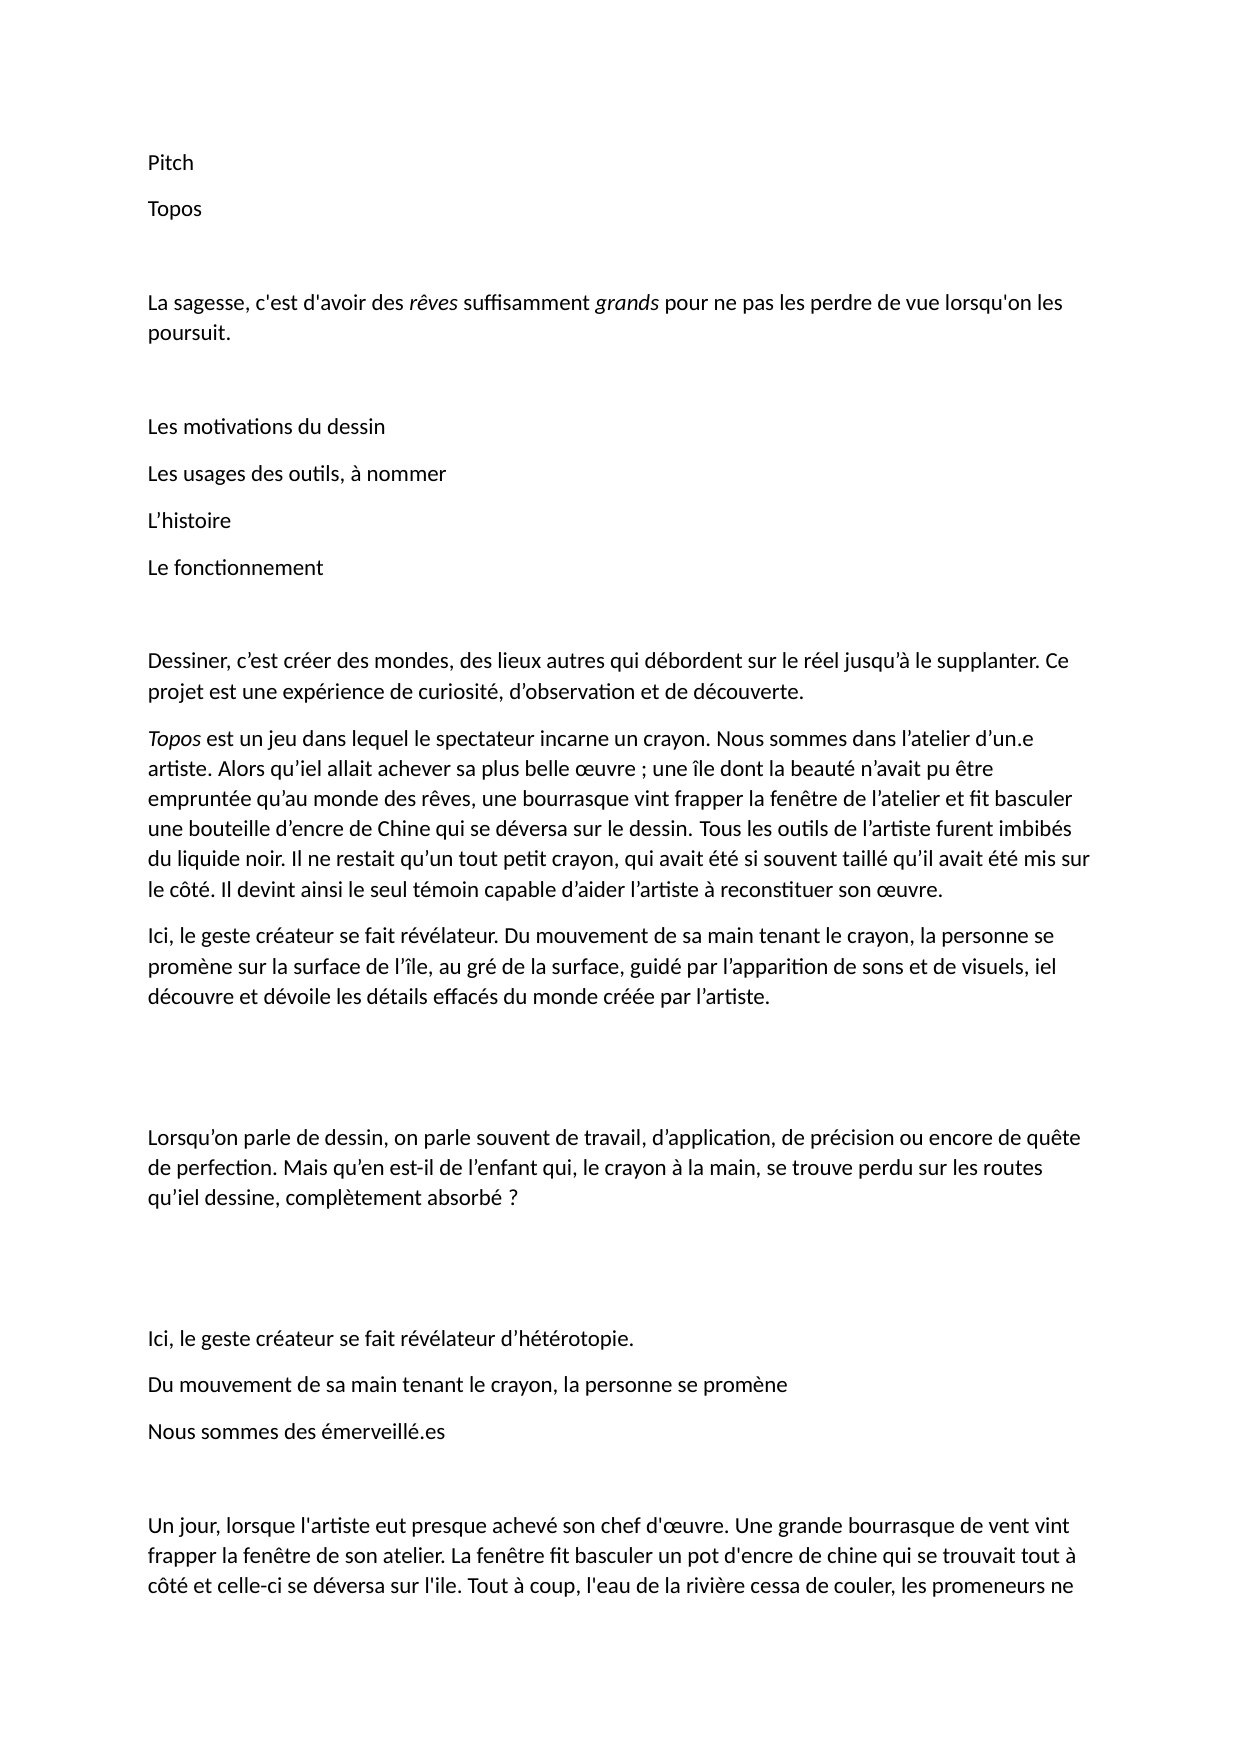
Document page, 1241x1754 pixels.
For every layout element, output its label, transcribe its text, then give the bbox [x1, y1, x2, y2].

text Ici, le geste créateur se fait révélateur d’hétérotopie. [148, 1324, 1093, 1352]
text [148, 1511, 1093, 1599]
text Ici, le geste créateur se fait révélateur. Du mouvement de sa main tenant le crayon, la personne se promène sur la surface de l’île, au gré de la surface, guidé par l’apparition de sons et de visuels, iel découvre et dévoile les détails effacés du monde créée par l’artiste. [148, 922, 1093, 1010]
text Les usages des outils, à nommer [148, 459, 1093, 487]
text Le fonctionnement [148, 553, 1093, 581]
text Nous sommes des émerveillé.es [148, 1417, 1093, 1445]
text Dessiner, c’est créer des mondes, des lieux autres qui débordent sur le réel jusqu’à le supplanter. Ce projet est une expérience de curiosité, d’observation et de découverte. [148, 647, 1093, 705]
text Lorsqu’on parle de dessin, on parle souvent de travail, d’application, de précision ou encore de quête de perfection. Mais qu’en est-il de l’enfant qui, le crayon à la main, se trouve perdu sur les routes qu’iel dessine, complètement absorbé ? [148, 1123, 1093, 1211]
text La sagesse, c'est d'avoir des rêves suffisamment grands pour ne pas les perdre de vue lorsqu'on les poursuit. [148, 288, 1093, 346]
text Topos [148, 194, 1093, 222]
text Pitch [148, 148, 1093, 176]
text Du mouvement de sa main tenant le crayon, la personne se promène [148, 1371, 1093, 1398]
text L’histoire [148, 506, 1093, 534]
text Les motivations du dessin [148, 412, 1093, 440]
text Topos est un jeu dans lequel le spectateur incarne un crayon. Nous sommes dans l’atelier d’un.e artiste. Alors qu’iel allait achever sa plus belle œuvre ; une île dont la beauté n’avait pu être empruntée qu’au monde des rêves, une bourrasque vint frapper la fenêtre de l’atelier et fit basculer une bouteille d’encre de Chine qui se déversa sur le dessin. Tous les outils de l’artiste furent imbibés du liquide noir. Il ne restait qu’un tout petit crayon, qui avait été si souvent taillé qu’il avait été mis sur le côté. Il devint ainsi le seul témoin capable d’aider l’artiste à reconstituer son œuvre. [148, 724, 1093, 903]
